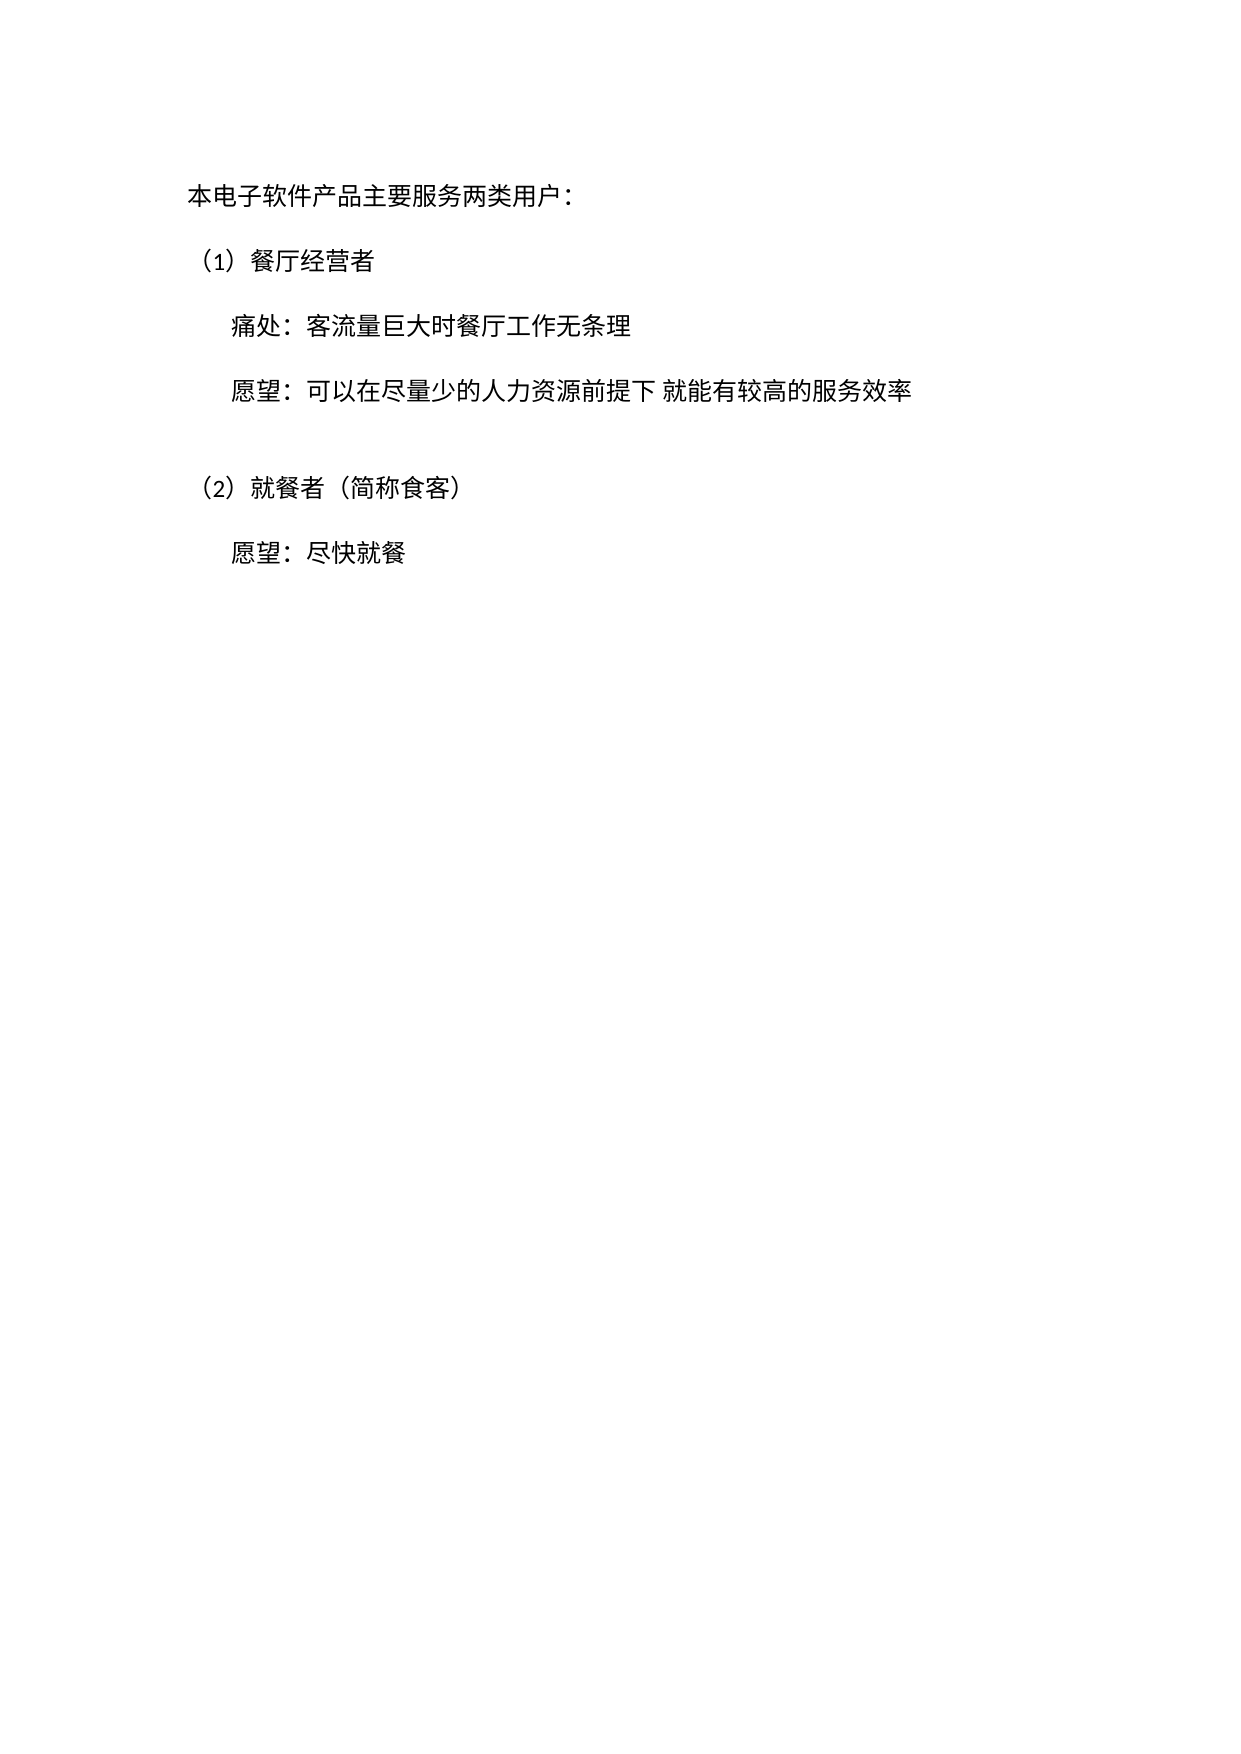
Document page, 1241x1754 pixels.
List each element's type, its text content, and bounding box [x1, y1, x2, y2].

list 餐厅经营者 [187, 227, 1053, 292]
list 愿望：尽快就餐 [187, 519, 1053, 584]
list 痛处：客流量巨大时餐厅工作无条理 [187, 292, 1053, 357]
text 本电子软件产品主要服务两类用户： [187, 162, 1053, 227]
list 愿望：可以在尽量少的人力资源前提下 就能有较高的服务效率 [187, 357, 1053, 422]
list 就餐者（简称食客） [187, 454, 1053, 519]
